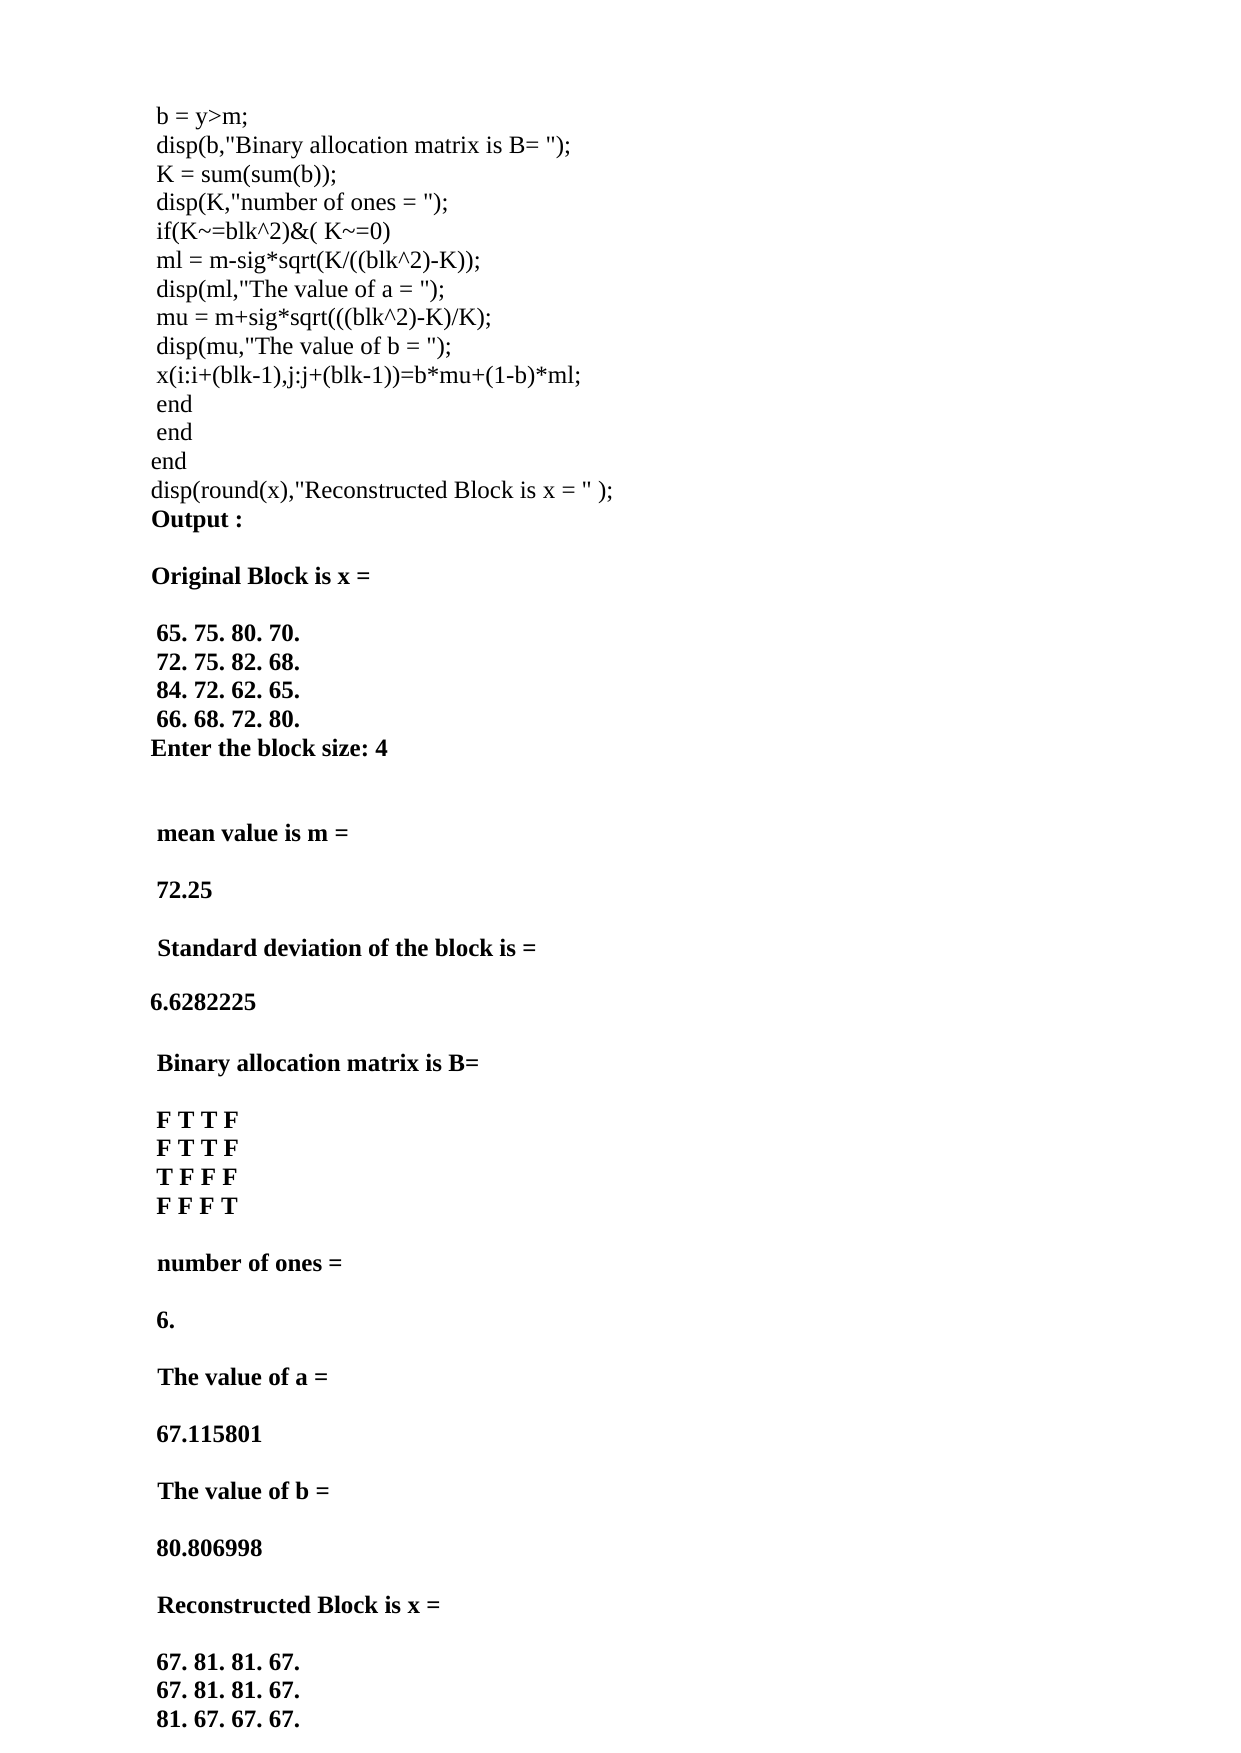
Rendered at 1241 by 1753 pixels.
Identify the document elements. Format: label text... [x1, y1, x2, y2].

text disp(round(x),"Reconstructed Block is x = " ); [151, 475, 1092, 504]
text if(K~=blk^2)&( K~=0) [150, 216, 1092, 245]
text K = sum(sum(b)); [150, 159, 1092, 187]
text disp(b,"Binary allocation matrix is B= "); [150, 130, 1092, 159]
text 67.115801 [150, 1419, 1092, 1448]
text The value of a = [157, 1362, 1092, 1391]
text 67. 81. 81. 67. [150, 1676, 1092, 1704]
text F F F T [150, 1191, 1092, 1220]
text Binary allocation matrix is B= [157, 1048, 1092, 1077]
text mean value is m = [157, 818, 1092, 847]
text Standard deviation of the block is = 6.6282225 [150, 933, 543, 1016]
text Reconstructed Block is x = [157, 1590, 1092, 1618]
text F T T F [150, 1133, 1092, 1162]
text end [150, 417, 1092, 446]
text 66. 68. 72. 80. [150, 704, 1092, 733]
text 84. 72. 62. 65. [150, 675, 1092, 704]
text 72. 75. 82. 68. [150, 647, 1092, 675]
text 65. 75. 80. 70. [150, 618, 1092, 647]
text disp(mu,"The value of b = "); [150, 331, 1092, 360]
text mu = m+sig*sqrt(((blk^2)-K)/K); [150, 302, 1092, 331]
text 81. 67. 67. 67. [150, 1704, 1092, 1733]
text number of ones = [157, 1248, 1092, 1277]
text end [151, 446, 1092, 475]
text b = y>m; [150, 101, 1092, 130]
text Output : [151, 504, 1092, 532]
text 80.806998 [150, 1533, 1092, 1562]
text 6. [150, 1305, 1092, 1334]
text The value of b = [157, 1476, 1092, 1504]
text end [150, 389, 1092, 417]
text Enter the block size: 4 [150, 733, 1092, 762]
text F T T F [150, 1105, 1092, 1133]
text T F F F [150, 1162, 1092, 1191]
text Original Block is x = [151, 561, 1092, 589]
text 72.25 [150, 876, 1092, 904]
text disp(ml,"The value of a = "); [150, 274, 1092, 302]
text disp(K,"number of ones = "); [150, 187, 1092, 216]
text x(i:i+(blk-1),j:j+(blk-1))=b*mu+(1-b)*ml; [150, 360, 1092, 389]
text ml = m-sig*sqrt(K/((blk^2)-K)); [150, 245, 1092, 274]
text 67. 81. 81. 67. [150, 1647, 1092, 1676]
